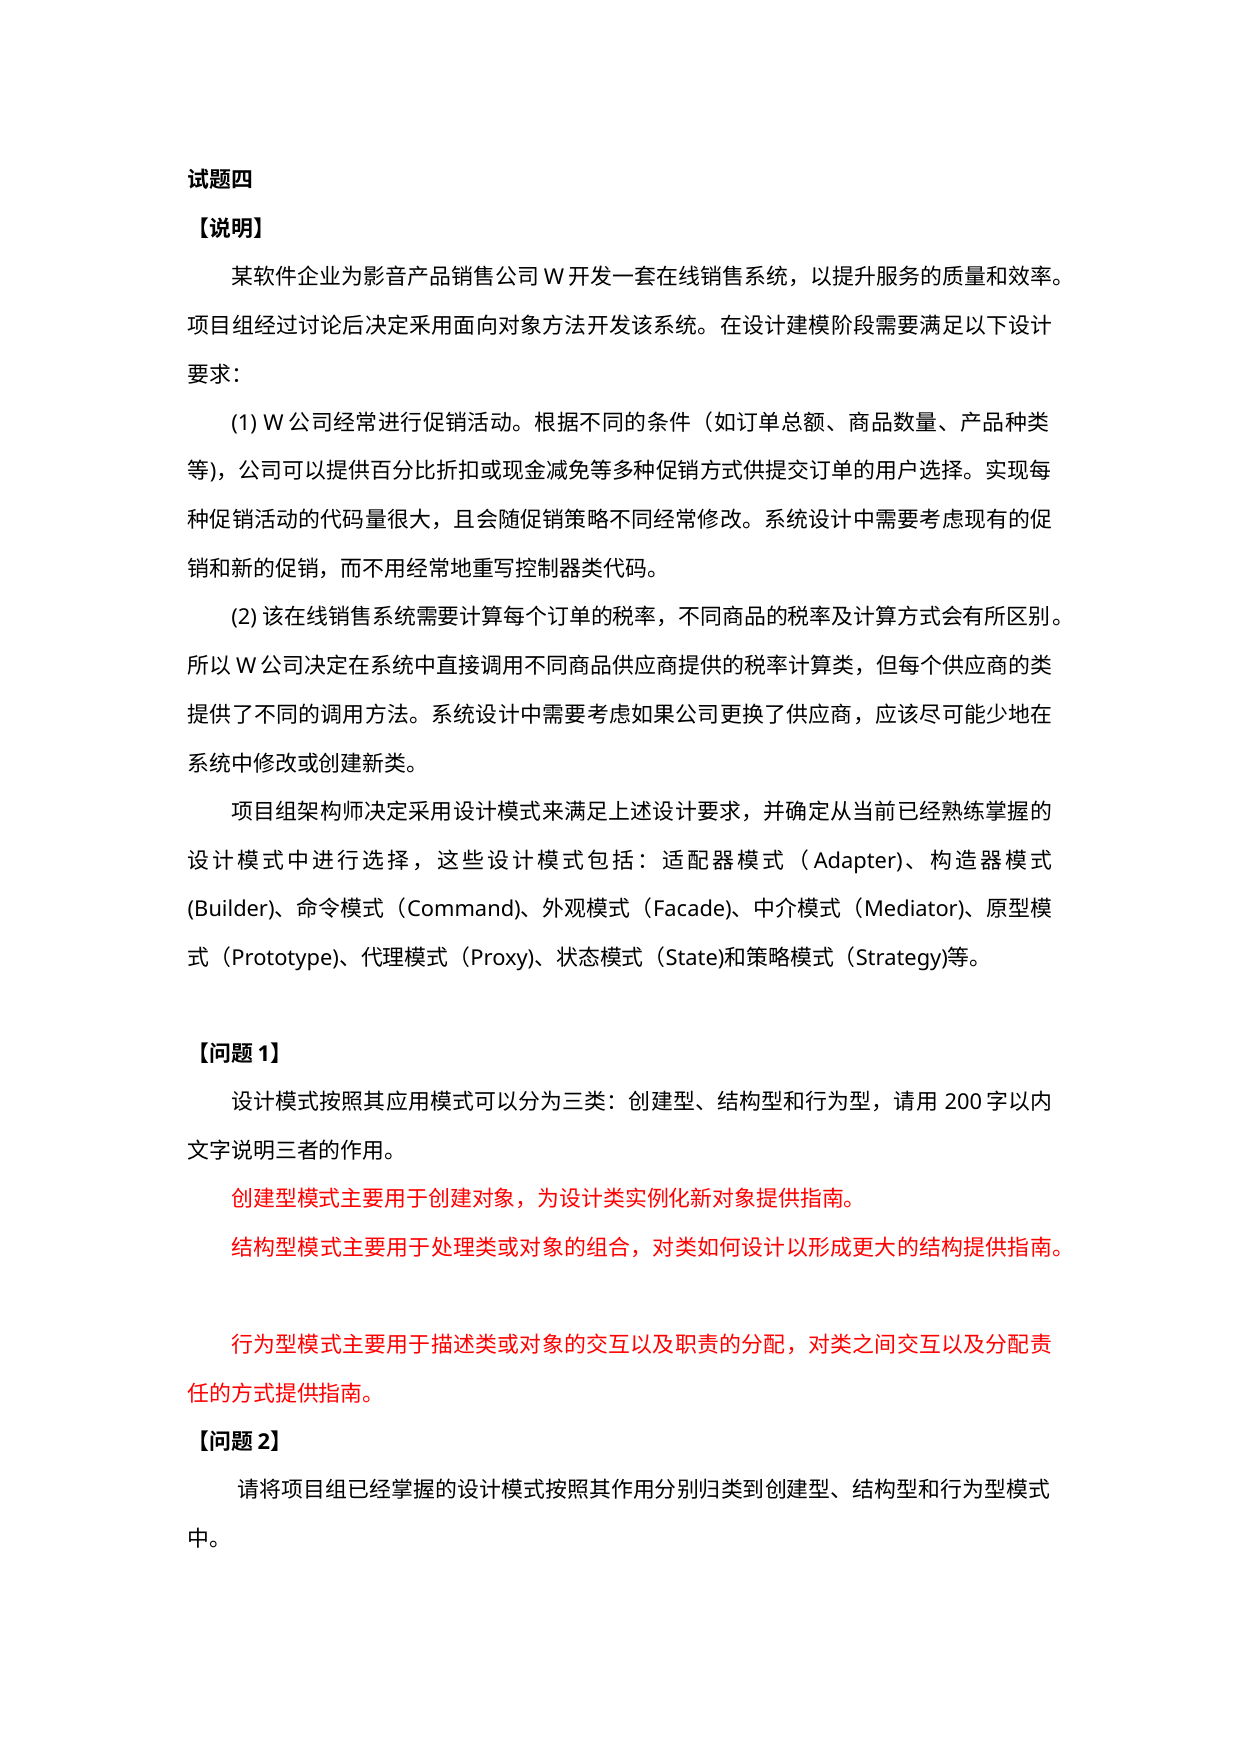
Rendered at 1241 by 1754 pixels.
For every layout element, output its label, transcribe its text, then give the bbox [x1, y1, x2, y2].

text 【说明】 [187, 210, 1053, 243]
text 设计模式按照其应用模式可以分为三类：创建型、结构型和行为型，请用200字以内文字说明三者的作用。 [187, 1084, 1053, 1165]
text 行为型模式主要用于描述类或对象的交互以及职责的分配，对类之间交互以及分配责任的方式提供指南。 [187, 1326, 1053, 1408]
text 结构型模式主要用于处理类或对象的组合，对类如何设计以形成更大的结构提供指南。 [187, 1229, 1053, 1311]
text 项目组架构师决定采用设计模式来满足上述设计要求，并确定从当前已经熟练掌握的设计模式中进行选择，这些设计模式包括：适配器模式（Adapter)、构造器模式(Builder)、命令模式（Command)、外观模式（Facade)、中介模式（Mediator)、原型模 式（Prototype)、代理模式（Proxy)、状态模式（State)和策略模式（Strategy)等。 [187, 794, 1053, 972]
text 请将项目组已经掌握的设计模式按照其作用分别归类到创建型、结构型和行为型模式中。 [187, 1472, 1053, 1553]
text 试题四 [187, 162, 1053, 194]
text 【问题1】 [187, 1036, 1053, 1068]
text 【问题2】 [187, 1423, 1053, 1456]
text 创建型模式主要用于创建对象，为设计类实例化新对象提供指南。 [187, 1181, 1053, 1213]
text 某软件企业为影音产品销售公司W开发一套在线销售系统，以提升服务的质量和效率。项目组经过讨论后决定釆用面向对象方法开发该系统。在设计建模阶段需要满足以下设计要求： [187, 259, 1053, 389]
text (2) 该在线销售系统需要计算每个订单的税率，不同商品的税率及计算方式会有所区别。所以W公司决定在系统中直接调用不同商品供应商提供的税率计算类，但每个供应商的类提供了不同的调用方法。系统设计中需要考虑如果公司更换了供应商，应该尽可能少地在系统中修改或创建新类。 [187, 599, 1053, 778]
text (1) W公司经常进行促销活动。根据不同的条件（如订单总额、商品数量、产品种类等)，公司可以提供百分比折扣或现金减免等多种促销方式供提交订单的用户选择。实现每种促销活动的代码量很大，且会随促销策略不同经常修改。系统设计中需要考虑现有的促销和新的促销，而不用经常地重写控制器类代码。 [187, 404, 1053, 583]
